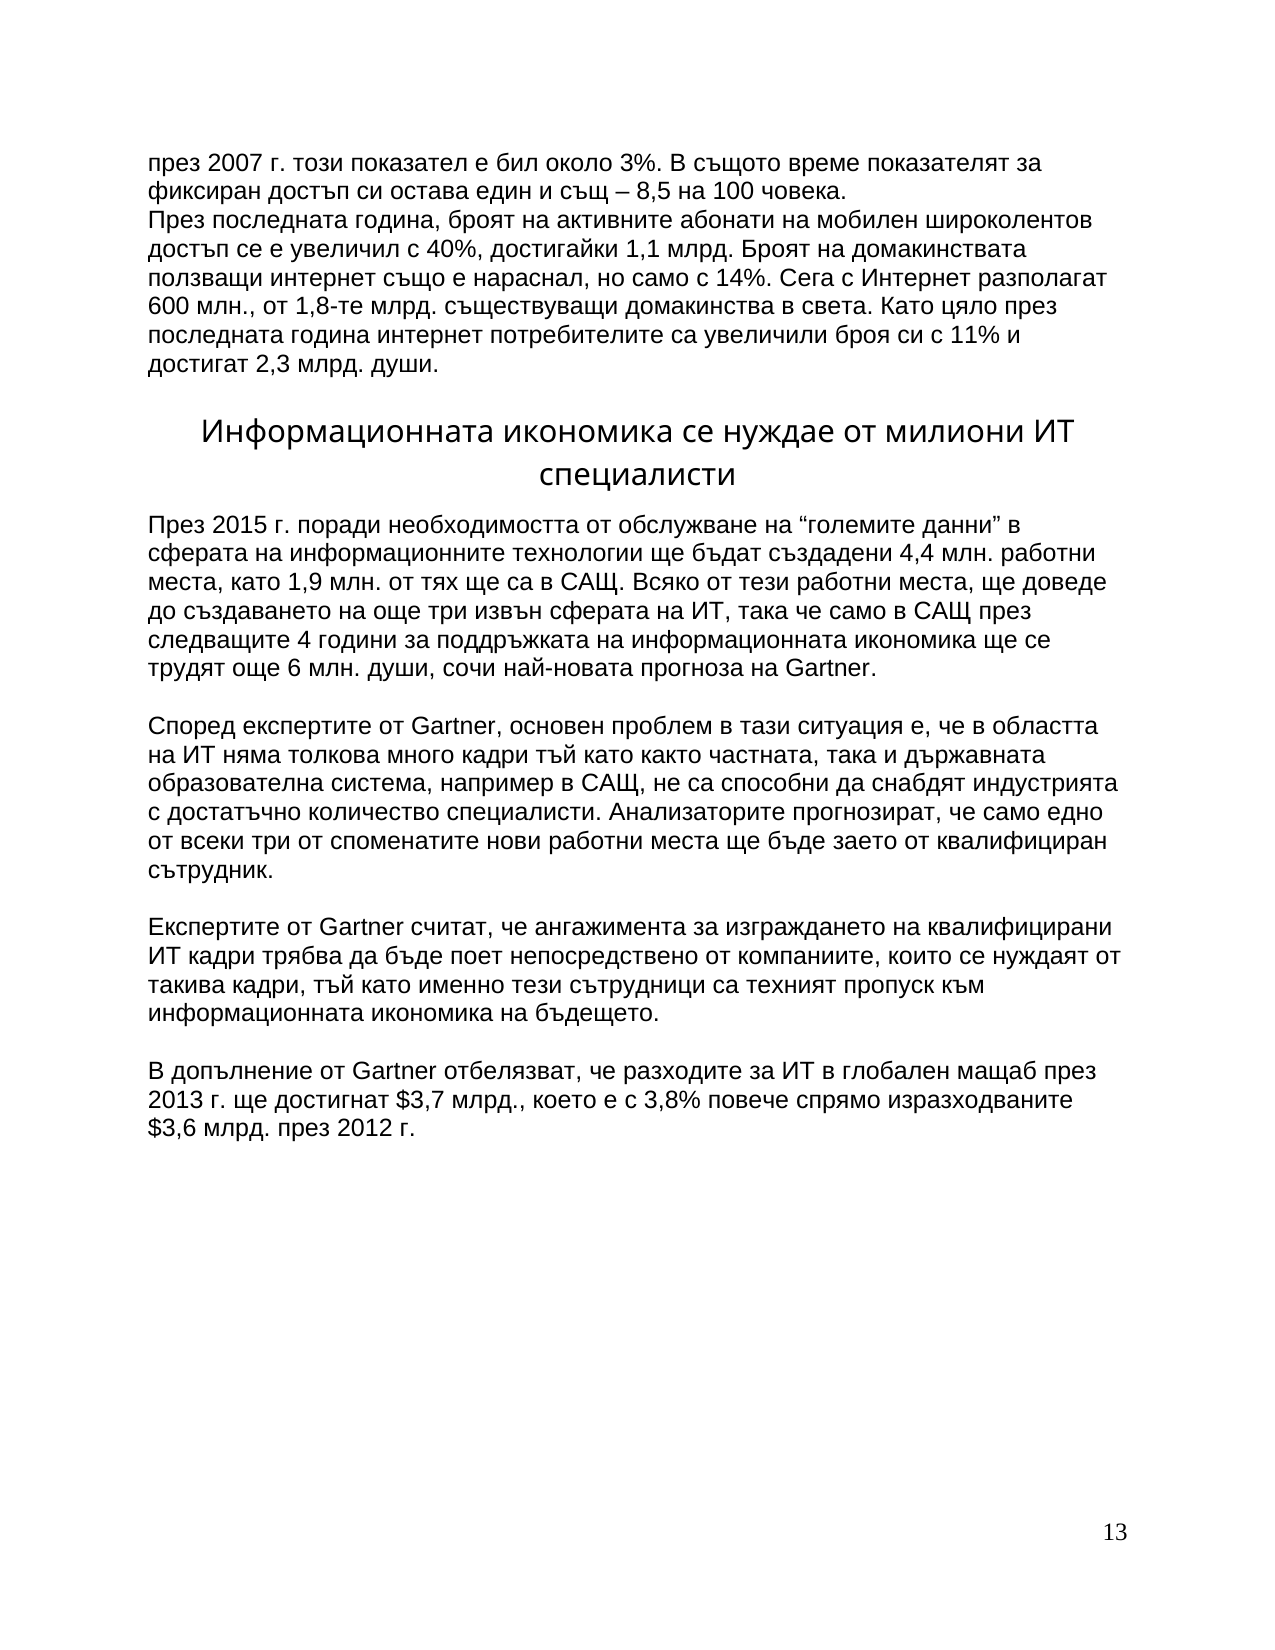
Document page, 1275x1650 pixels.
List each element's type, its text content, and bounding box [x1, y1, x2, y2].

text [148, 148, 1127, 378]
text През 2015 г. поради необходимостта от обслужване на “големите данни” в сферата на информационните технологии ще бъдат създадени 4,4 млн. работни места, като 1,9 млн. от тях ще са в САЩ. Всяко от тези работни места, ще доведе до създаването на още три извън сферата на ИТ, така че само в САЩ през следващите 4 години за поддръжката на информационната икономика ще се трудят още 6 млн. души, сочи най-новата прогноза на Gartner. Според експертите от Gartner, основен проблем в тази ситуация е, че в областта на ИТ няма толкова много кадри тъй като както частната, така и държавната образователна система, например в САЩ, не са способни да снабдят индустрията с достатъчно количество специалисти. Анализаторите прогнозират, че само едно от всеки три от споменатите нови работни места ще бъде заето от квалифициран сътрудник. Експертите от Gartner считат, че ангажимента за изграждането на квалифицирани ИТ кадри трябва да бъде поет непосредствено от компаниите, които се нуждаят от такива кадри, тъй като именно тези сътрудници са техният пропуск към информационната икономика на бъдещето. В допълнение от Gartner отбелязват, че разходите за ИТ в глобален мащаб през 2013 г. ще достигнат $3,7 млрд., което е с 3,8% повече спрямо изразходваните $3,6 млрд. през 2012 г. [148, 510, 1127, 1142]
text Информационната икономика се нуждае от милиони ИТ специалисти [148, 409, 1127, 494]
